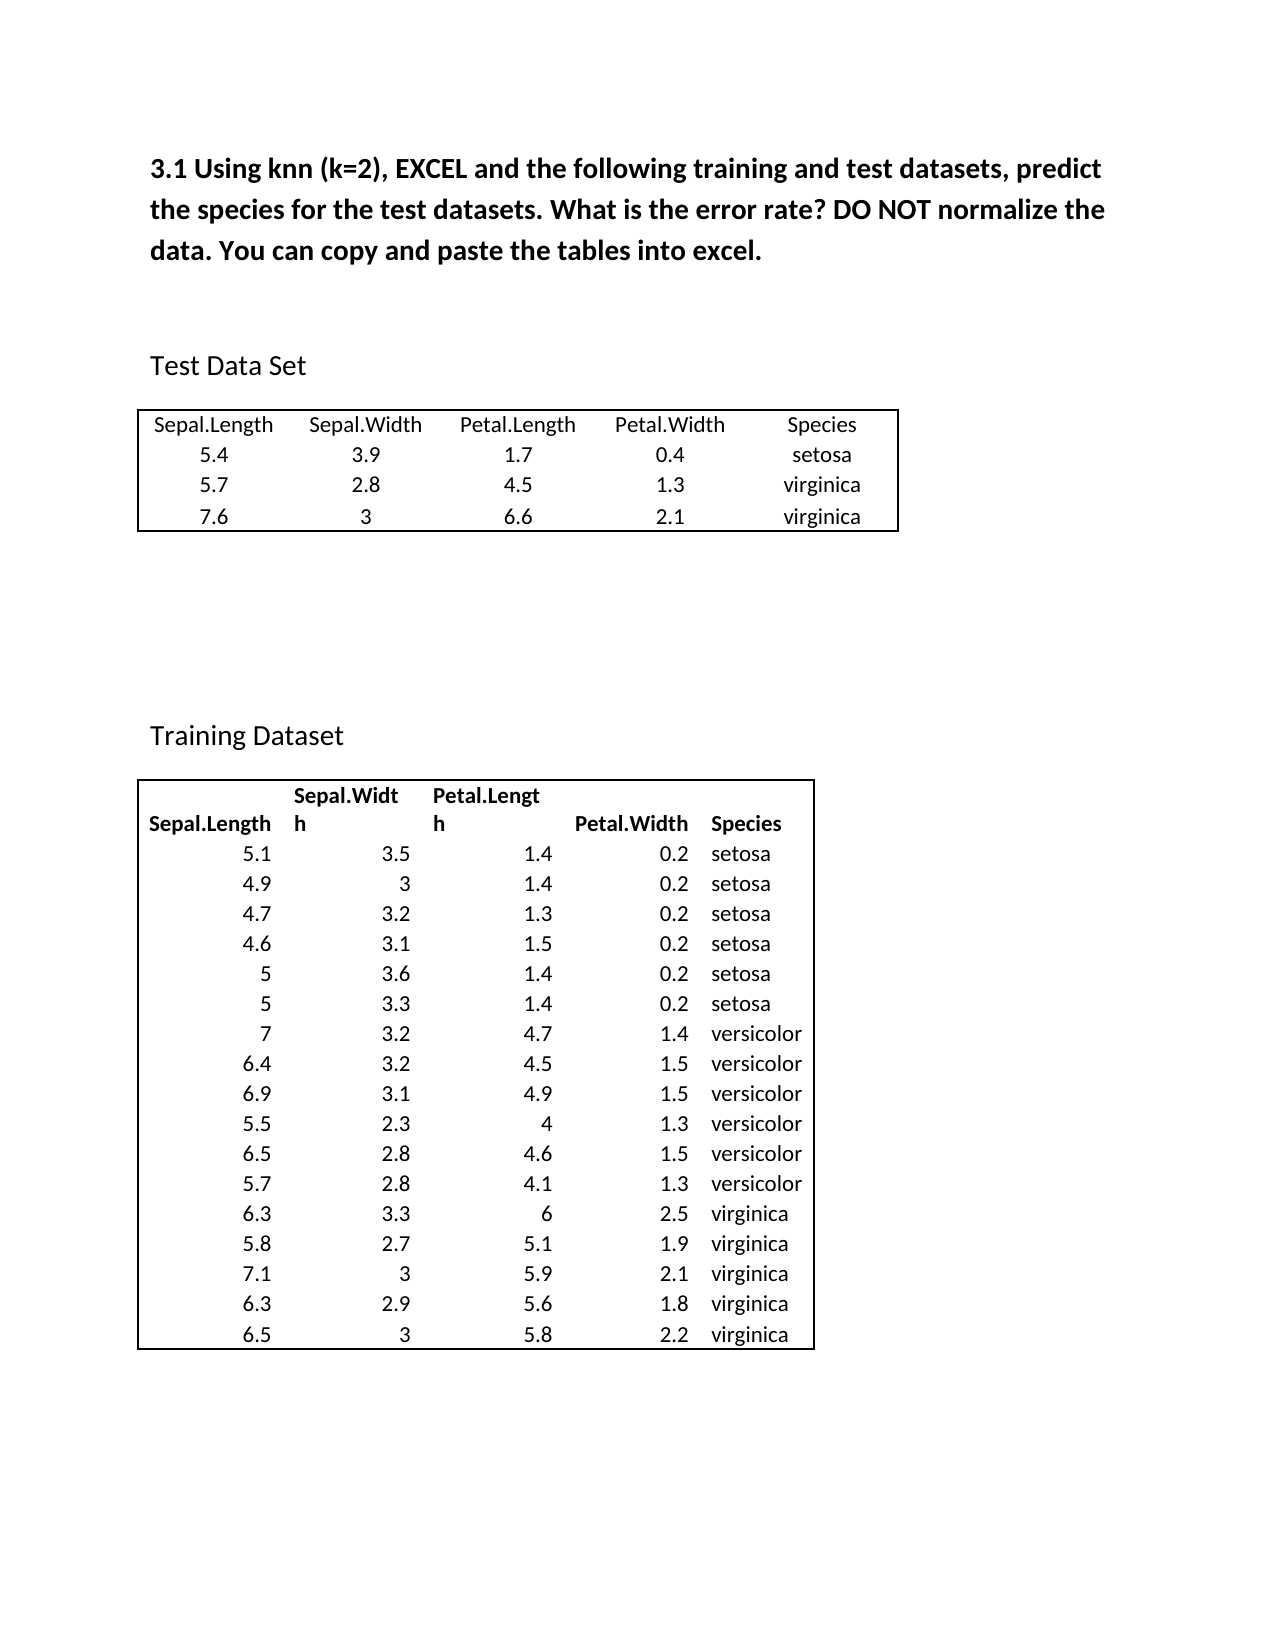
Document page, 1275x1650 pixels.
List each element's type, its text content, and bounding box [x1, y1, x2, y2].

table_cell 4.9 [422, 1077, 563, 1107]
table_header Sepal.Width [290, 411, 442, 438]
table_cell 1.4 [422, 837, 563, 867]
table_cell versicolor [700, 1047, 813, 1077]
table_cell 4.6 [139, 927, 283, 957]
table_cell 1.4 [422, 867, 563, 897]
table_cell 1.3 [422, 897, 563, 927]
table_cell 3.2 [283, 1047, 422, 1077]
table_cell 1.5 [564, 1047, 700, 1077]
table_cell 7.1 [139, 1257, 283, 1287]
table_cell setosa [700, 837, 813, 867]
table_cell 2.8 [283, 1137, 422, 1167]
table_cell 0.2 [564, 927, 700, 957]
table_cell 2.2 [564, 1317, 700, 1348]
table_cell 3.3 [283, 987, 422, 1017]
table_cell 1.5 [564, 1077, 700, 1107]
table_cell 5.4 [139, 439, 290, 468]
table_cell setosa [700, 957, 813, 987]
table_cell 1.8 [564, 1287, 700, 1317]
table_cell 6.3 [139, 1287, 283, 1317]
table_cell versicolor [700, 1017, 813, 1047]
table_cell 6.5 [139, 1317, 283, 1348]
table_cell virginica [700, 1197, 813, 1227]
table_cell 6.9 [139, 1077, 283, 1107]
table_cell 2.1 [564, 1257, 700, 1287]
table_header Sepal.Length [139, 411, 290, 438]
table_cell 4.6 [422, 1137, 563, 1167]
table_cell 5.8 [139, 1227, 283, 1257]
table_header Petal.Length [442, 411, 594, 438]
table_cell 1.7 [442, 439, 594, 468]
table_cell 0.2 [564, 987, 700, 1017]
table_cell 2.1 [594, 499, 746, 530]
table_cell 5.7 [139, 469, 290, 498]
table_cell 7 [139, 1017, 283, 1047]
table_cell 6.6 [442, 499, 594, 530]
table_cell 6.4 [139, 1047, 283, 1077]
table_cell 5.5 [139, 1107, 283, 1137]
table_cell 5 [139, 957, 283, 987]
table_cell setosa [746, 439, 897, 468]
table_cell versicolor [700, 1137, 813, 1167]
table_cell 1.9 [564, 1227, 700, 1257]
table_cell 4.7 [422, 1017, 563, 1047]
table_cell 5 [139, 987, 283, 1017]
table_cell 3 [283, 867, 422, 897]
table_cell 4.9 [139, 867, 283, 897]
table_cell 0.2 [564, 837, 700, 867]
table_cell 6 [422, 1197, 563, 1227]
table_cell setosa [700, 987, 813, 1017]
table_cell setosa [700, 927, 813, 957]
table_cell 3.6 [283, 957, 422, 987]
table_cell 2.8 [283, 1167, 422, 1197]
table_cell 4.1 [422, 1167, 563, 1197]
text Training Dataset [150, 717, 1125, 753]
table_cell versicolor [700, 1107, 813, 1137]
table_cell 0.2 [564, 957, 700, 987]
table_header Petal.Width [564, 781, 700, 837]
table_cell versicolor [700, 1077, 813, 1107]
table_cell 7.6 [139, 499, 290, 530]
table_header Sepal.Length [139, 781, 283, 837]
table_cell 2.5 [564, 1197, 700, 1227]
table_cell 2.3 [283, 1107, 422, 1137]
table_cell virginica [746, 469, 897, 498]
table_cell 1.5 [564, 1137, 700, 1167]
table_cell 1.4 [564, 1017, 700, 1047]
table_cell 4.7 [139, 897, 283, 927]
table_cell 5.1 [422, 1227, 563, 1257]
table_cell setosa [700, 897, 813, 927]
table_cell virginica [700, 1227, 813, 1257]
table_cell 4.5 [422, 1047, 563, 1077]
table_cell 0.2 [564, 897, 700, 927]
table_cell 5.9 [422, 1257, 563, 1287]
table_header Species [746, 411, 897, 438]
table_cell 5.8 [422, 1317, 563, 1348]
table_cell 1.4 [422, 987, 563, 1017]
text 3.1 Using knn (k=2), EXCEL and the following training and test datasets, predict the species for the test datasets. What is the error rate? DO NOT normalize the data. You can copy and paste the tables into excel. [150, 150, 1125, 267]
table_cell 3.2 [283, 897, 422, 927]
table_cell 0.4 [594, 439, 746, 468]
table_cell 0.2 [564, 867, 700, 897]
table_cell 4 [422, 1107, 563, 1137]
table_cell 2.7 [283, 1227, 422, 1257]
table_cell 2.8 [290, 469, 442, 498]
table_cell 6.3 [139, 1197, 283, 1227]
table_cell 5.7 [139, 1167, 283, 1197]
table_cell 1.4 [422, 957, 563, 987]
table_cell versicolor [700, 1167, 813, 1197]
table_cell virginica [700, 1257, 813, 1287]
table_cell 1.3 [594, 469, 746, 498]
table_cell virginica [700, 1317, 813, 1348]
table_cell 3.5 [283, 837, 422, 867]
table_cell 1.3 [564, 1107, 700, 1137]
table_cell virginica [700, 1287, 813, 1317]
table_cell 6.5 [139, 1137, 283, 1167]
table_cell 3.1 [283, 1077, 422, 1107]
table_header Species [700, 781, 813, 837]
table_cell 3.3 [283, 1197, 422, 1227]
table_header Sepal.Width [283, 781, 422, 837]
table_cell virginica [746, 499, 897, 530]
table_cell 3 [283, 1317, 422, 1348]
table_cell 5.6 [422, 1287, 563, 1317]
table_cell 3 [290, 499, 442, 530]
table_cell 5.1 [139, 837, 283, 867]
table_cell 1.3 [564, 1167, 700, 1197]
table_header Petal.Length [422, 781, 563, 837]
table_header Petal.Width [594, 411, 746, 438]
table_cell setosa [700, 867, 813, 897]
table_cell 3 [283, 1257, 422, 1287]
table_cell 1.5 [422, 927, 563, 957]
table_cell 3.2 [283, 1017, 422, 1047]
table_cell 2.9 [283, 1287, 422, 1317]
table_cell 3.9 [290, 439, 442, 468]
table_cell 4.5 [442, 469, 594, 498]
text Test Data Set [150, 347, 1125, 382]
table_cell 3.1 [283, 927, 422, 957]
